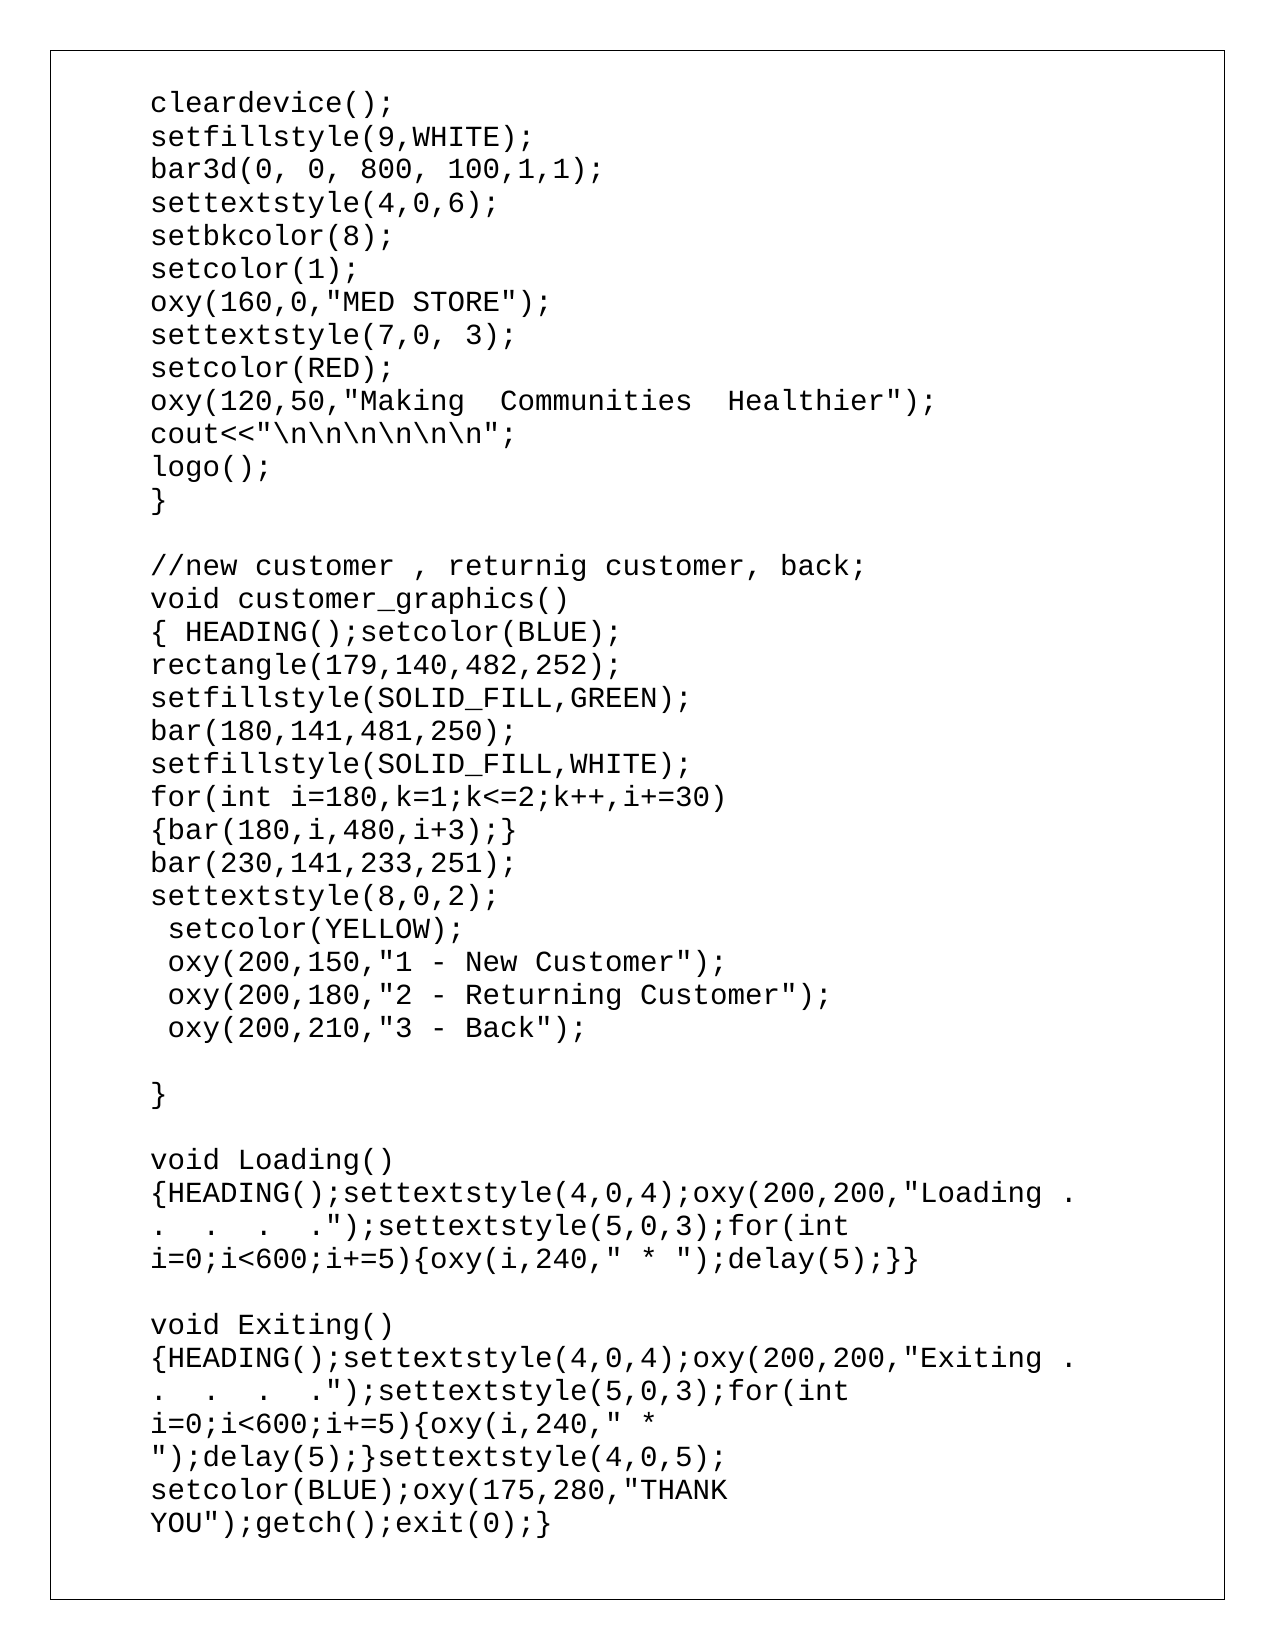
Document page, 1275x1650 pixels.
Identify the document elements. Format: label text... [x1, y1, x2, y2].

text for(int i=180,k=1;k<=2;k++,i+=30) [150, 782, 1125, 815]
text oxy(200,210,"3 - Back"); [150, 1013, 1125, 1046]
text {HEADING();settextstyle(4,0,4);oxy(200,200,"Loading . . . . .");settextstyle(5,0,3);for(int i=0;i<600;i+=5){oxy(i,240," * ");delay(5);}} [150, 1178, 1125, 1277]
text setfillstyle(SOLID_FILL,WHITE); [150, 749, 1125, 782]
text } [150, 1079, 1125, 1112]
text bar3d(0, 0, 800, 100,1,1); [150, 155, 1125, 188]
text oxy(120,50,"Making Communities Healthier"); [150, 386, 1125, 419]
text oxy(200,150,"1 - New Customer"); [150, 947, 1125, 980]
text oxy(200,180,"2 - Returning Customer"); [150, 980, 1125, 1013]
text logo(); [150, 452, 1125, 485]
text rectangle(179,140,482,252); [150, 650, 1125, 683]
text setfillstyle(SOLID_FILL,GREEN); [150, 683, 1125, 716]
text } [150, 485, 1125, 518]
text cleardevice(); [150, 89, 1125, 122]
text { HEADING();setcolor(BLUE); [150, 617, 1125, 650]
text oxy(160,0,"MED STORE"); [150, 287, 1125, 320]
text setcolor(RED); [150, 353, 1125, 386]
text settextstyle(7,0, 3); [150, 320, 1125, 353]
text setbkcolor(8); [150, 221, 1125, 254]
text {HEADING();settextstyle(4,0,4);oxy(200,200,"Exiting . . . . .");settextstyle(5,0,3);for(int i=0;i<600;i+=5){oxy(i,240," * ");delay(5);}settextstyle(4,0,5); setcolor(BLUE);oxy(175,280,"THANK YOU");getch();exit(0);} [150, 1343, 1125, 1542]
text setcolor(YELLOW); [150, 914, 1125, 947]
text bar(230,141,233,251); [150, 848, 1125, 881]
text //new customer , returnig customer, back; [150, 551, 1125, 584]
text {bar(180,i,480,i+3);} [150, 815, 1125, 848]
text void Exiting() [150, 1310, 1125, 1343]
text cout<<"\n\n\n\n\n\n"; [150, 419, 1125, 452]
text void Loading() [150, 1145, 1125, 1178]
text settextstyle(4,0,6); [150, 188, 1125, 221]
text settextstyle(8,0,2); [150, 881, 1125, 914]
text bar(180,141,481,250); [150, 716, 1125, 749]
text setfillstyle(9,WHITE); [150, 122, 1125, 155]
text void customer_graphics() [150, 584, 1125, 617]
text setcolor(1); [150, 254, 1125, 287]
